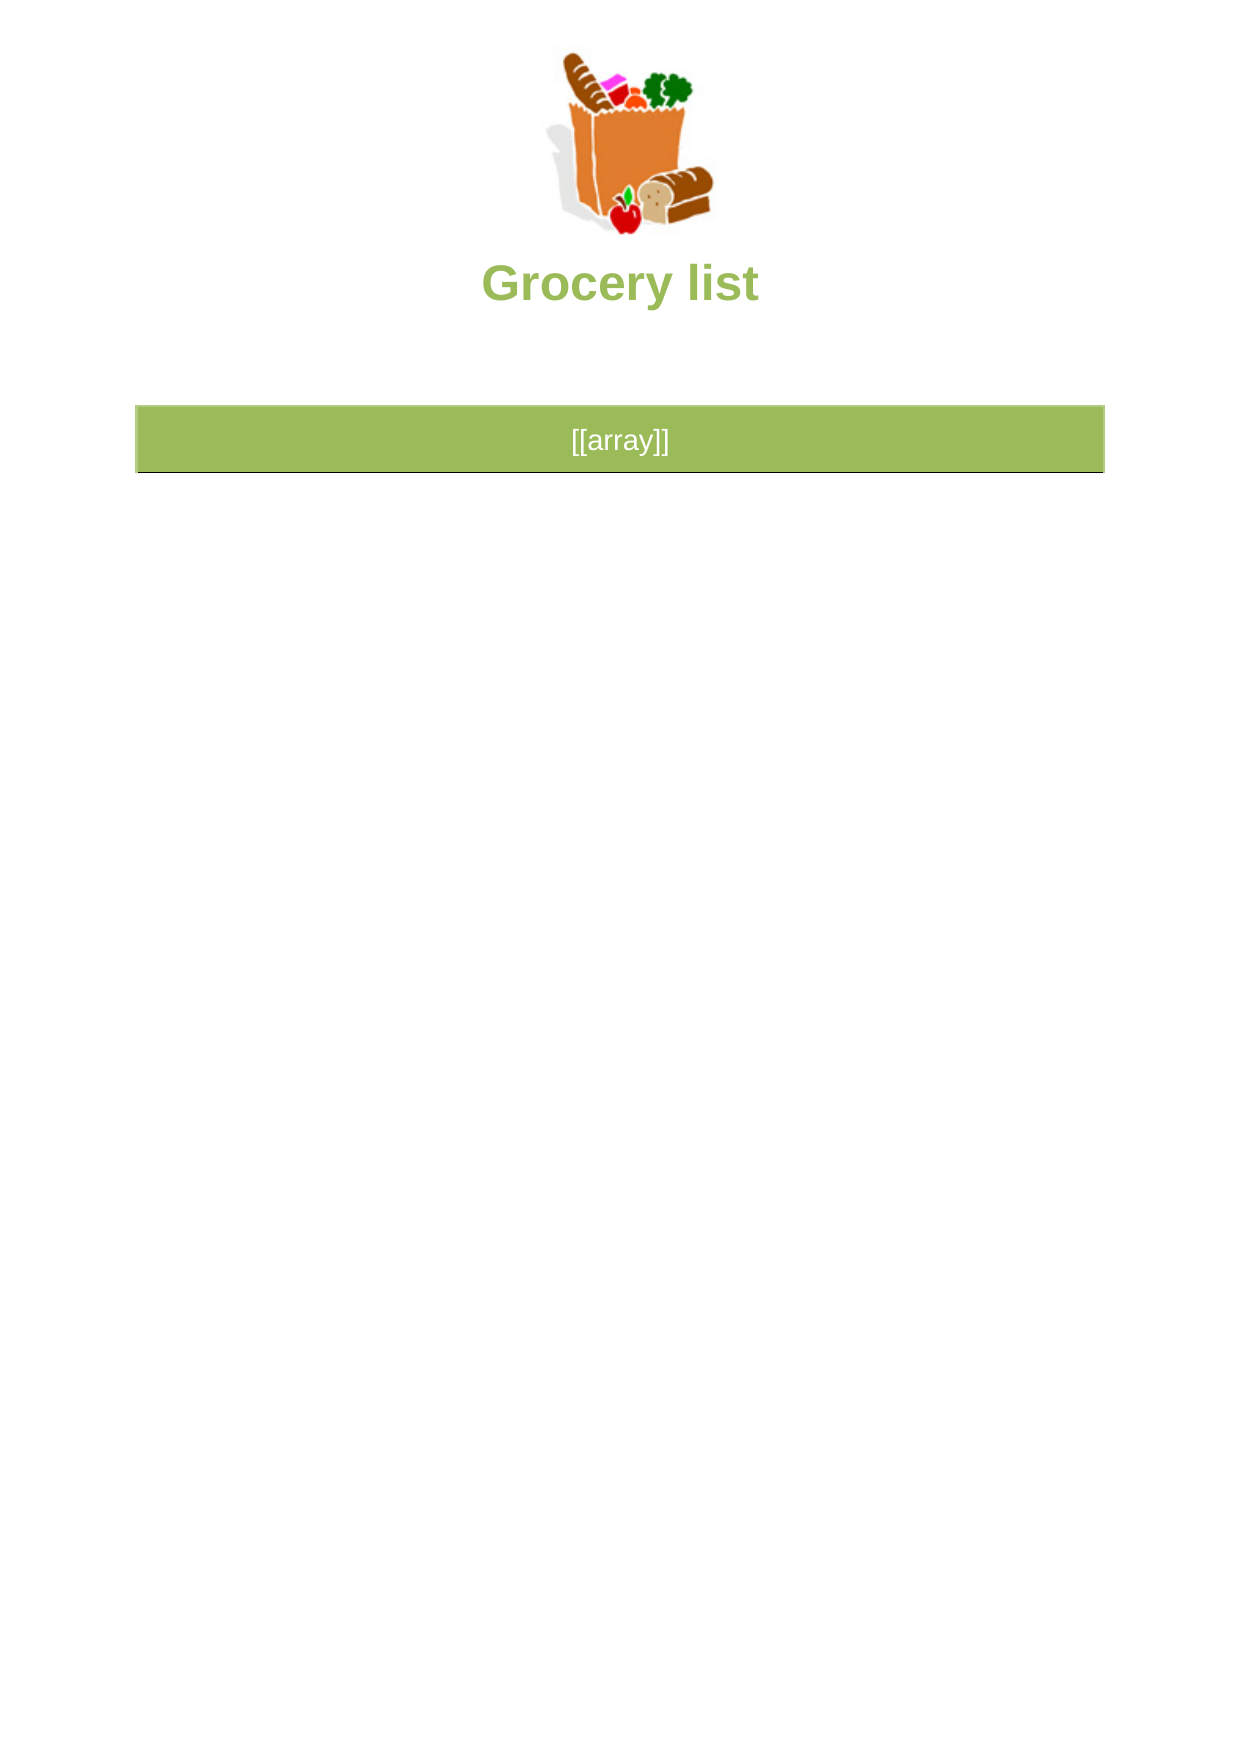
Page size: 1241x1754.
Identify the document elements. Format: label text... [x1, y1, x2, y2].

text Grocery list [148, 253, 1093, 311]
table_header [[array]] [138, 407, 1103, 472]
picture [529, 46, 733, 250]
